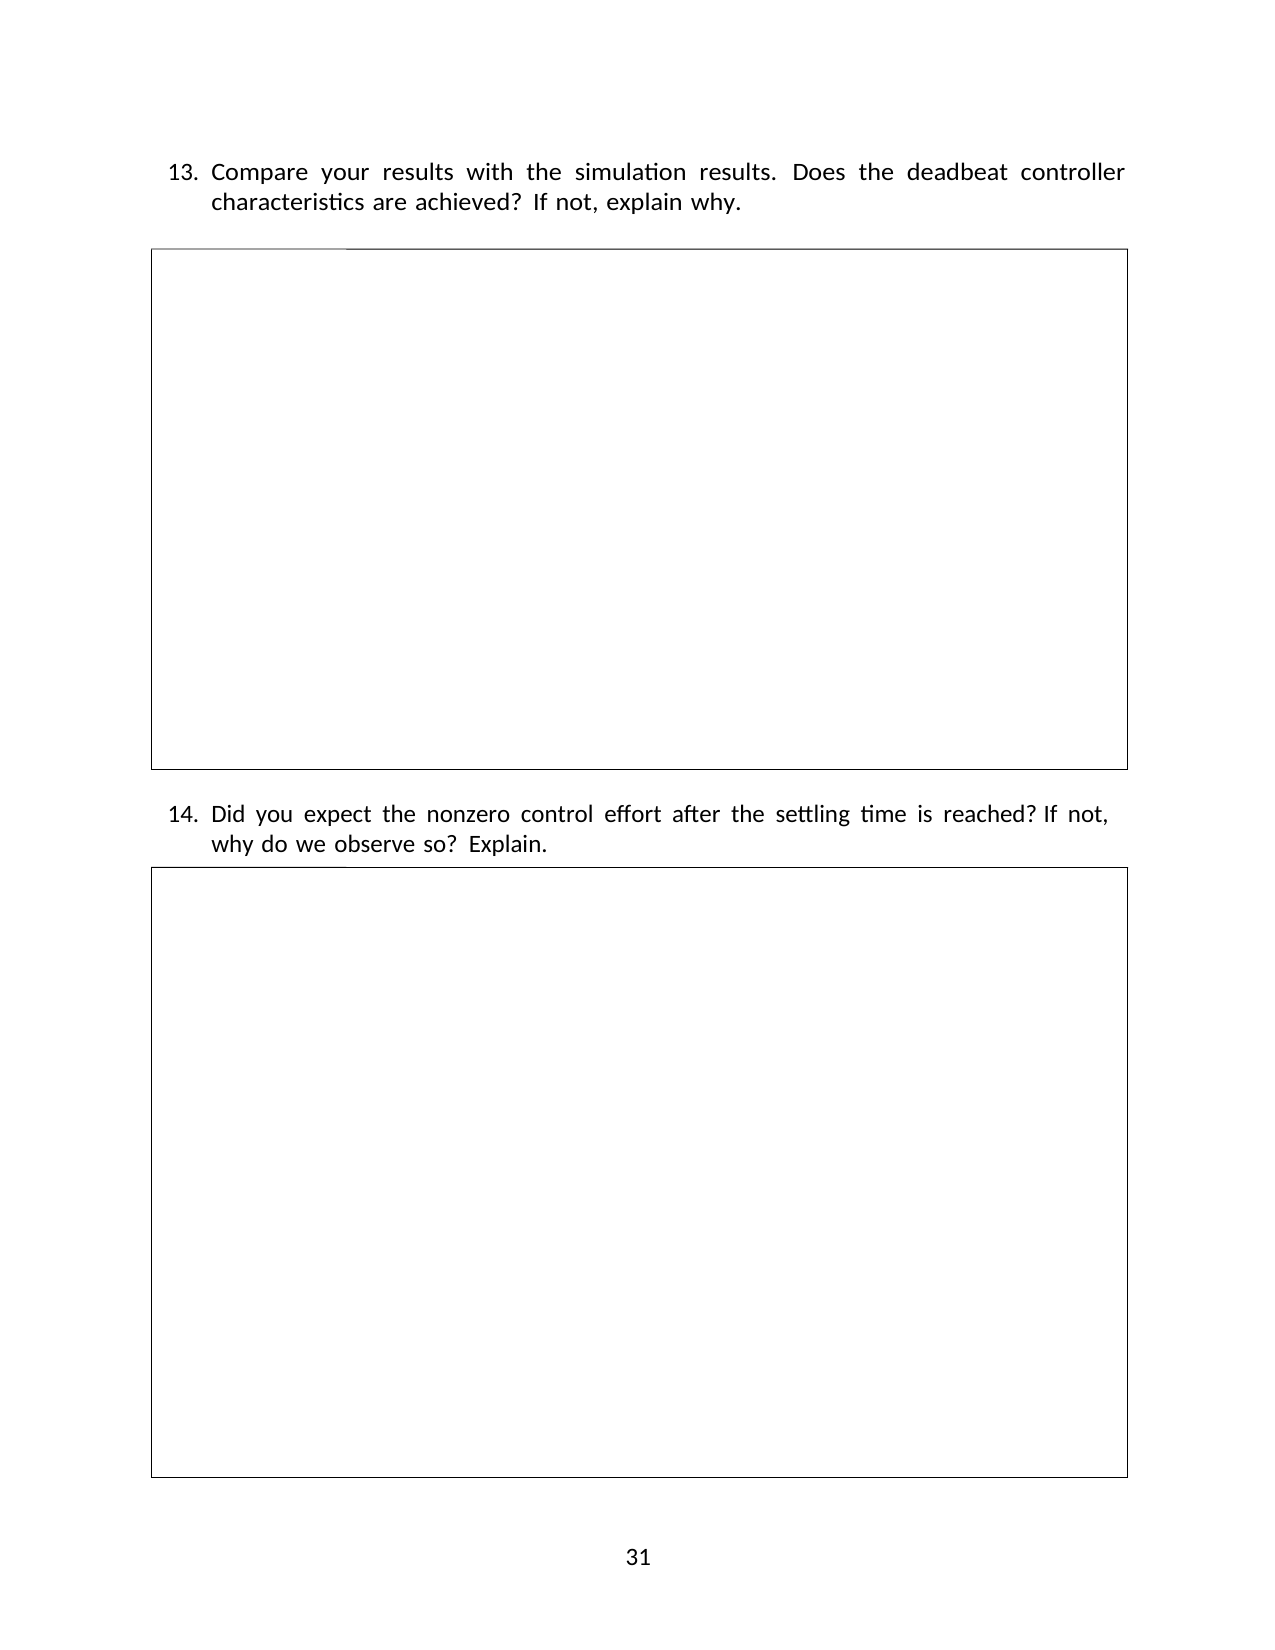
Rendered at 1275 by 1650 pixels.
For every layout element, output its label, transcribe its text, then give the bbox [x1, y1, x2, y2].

list Compare your results with the simulation results. Does the deadbeat controller characteristics are achieved? If not, explain why. [167, 156, 1125, 217]
list Did you expect the nonzero control effort after the settling time is reached? If not, why do we observe so? Explain. [167, 798, 1125, 859]
